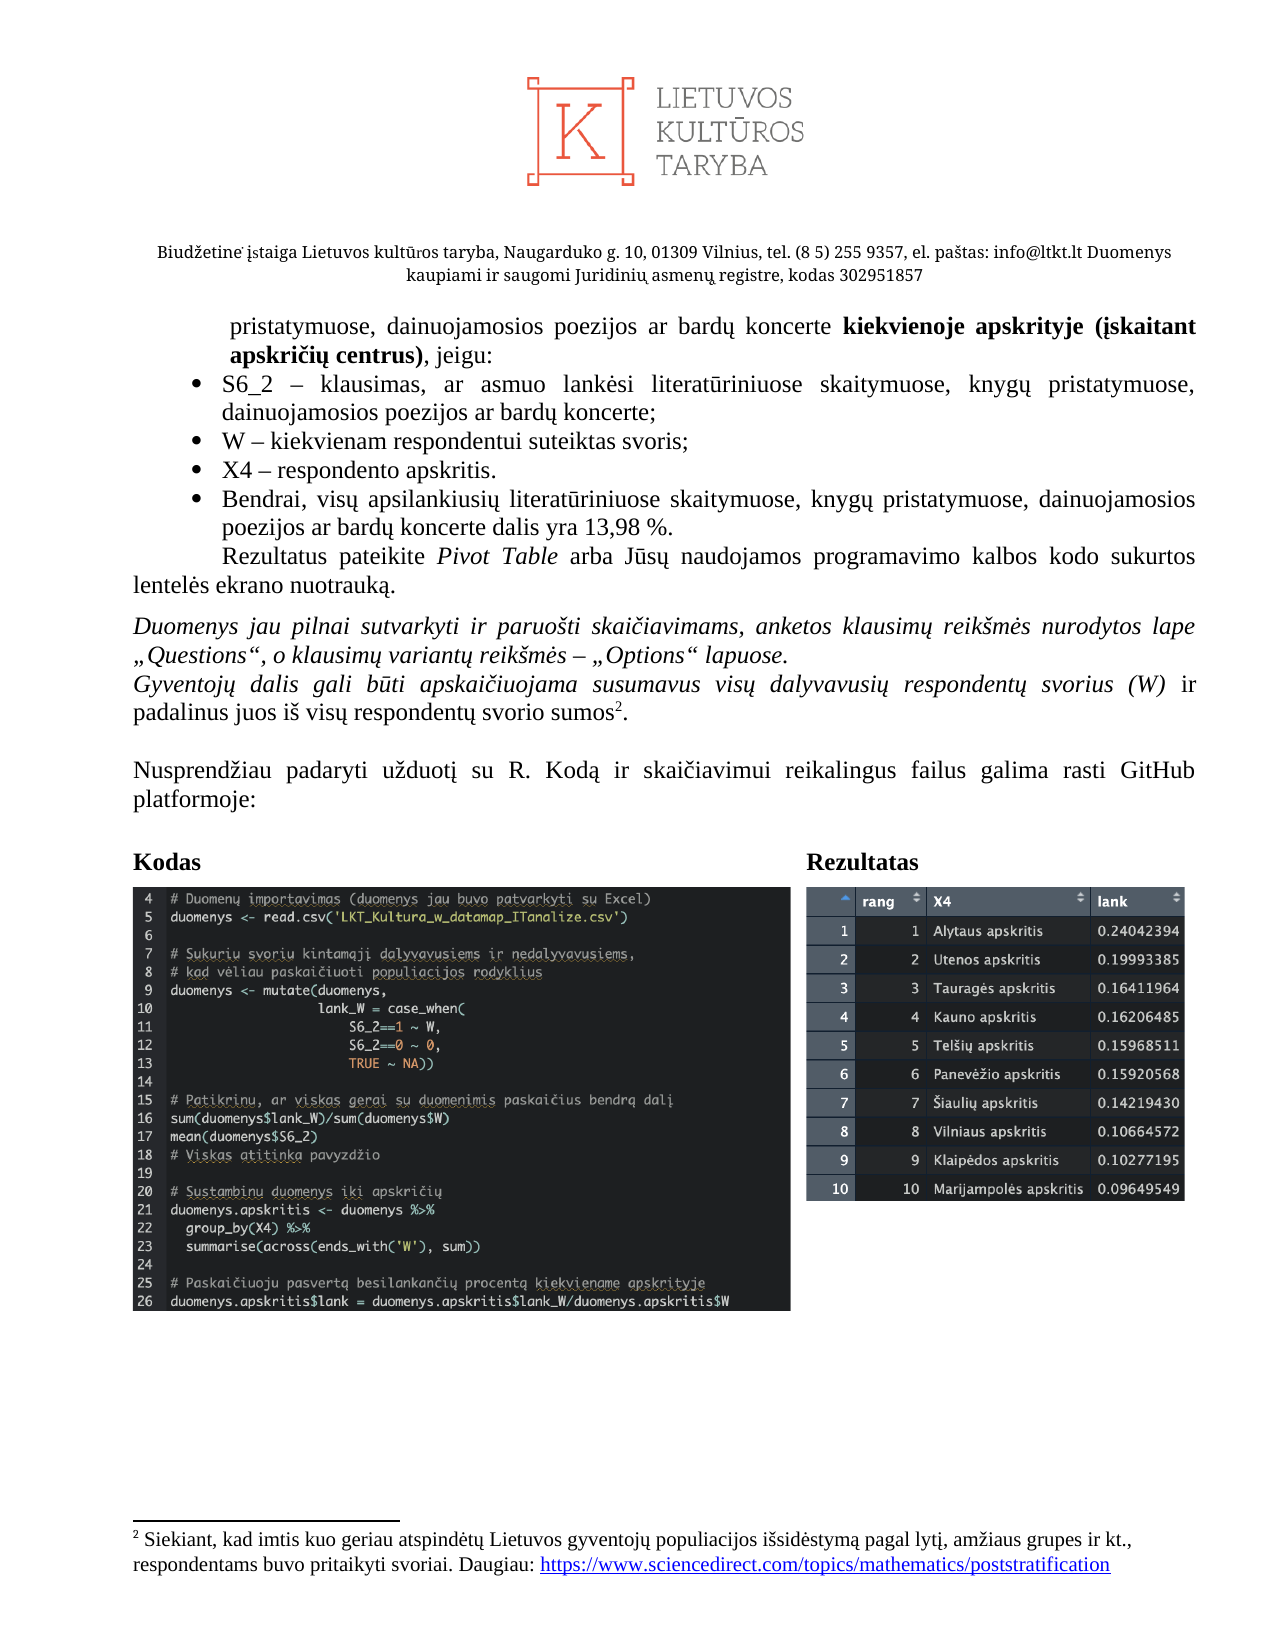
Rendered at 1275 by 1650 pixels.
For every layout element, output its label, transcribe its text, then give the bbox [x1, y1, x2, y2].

table_cell [800, 881, 1190, 1316]
list X4 – respondento apskritis. [192, 455, 1196, 484]
table_cell [127, 881, 800, 1316]
text Duomenys jau pilnai sutvarkyti ir paruošti skaičiavimams, anketos klausimų reikšmės nurodytos lape „Questions“, o klausimų variantų reikšmės – „Options“ lapuose. [133, 611, 1196, 669]
text Rezultatus pateikite Pivot Table arba Jūsų naudojamos programavimo kalbos kodo sukurtos lentelės ekrano nuotrauką. [133, 541, 1196, 599]
list W – kiekvienam respondentui suteiktas svoris; [192, 426, 1196, 455]
picture [132, 887, 791, 1311]
table_header Kodas [127, 841, 800, 881]
list S6_2 – klausimas, ar asmuo lankėsi literatūriniuose skaitymuose, knygų pristatymuose, dainuojamosios poezijos ar bardų koncerte; [192, 369, 1196, 426]
text Gyventojų dalis gali būti apskaičiuojama susumavus visų dalyvavusių respondentų svorius (W) ir padalinus juos iš visų respondentų svorio sumos. [133, 669, 1196, 726]
table_header Rezultatas [800, 841, 1190, 881]
text Nusprendžiau padaryti užduotį su R. Kodą ir skaičiavimui reikalingus failus galima rasti GitHub platformoje: [133, 755, 1196, 812]
picture [806, 887, 1185, 1201]
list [192, 311, 1196, 369]
list Bendrai, visų apsilankiusių literatūriniuose skaitymuose, knygų pristatymuose, dainuojamosios poezijos ar bardų koncerte dalis yra 13,98 %. [192, 484, 1196, 541]
